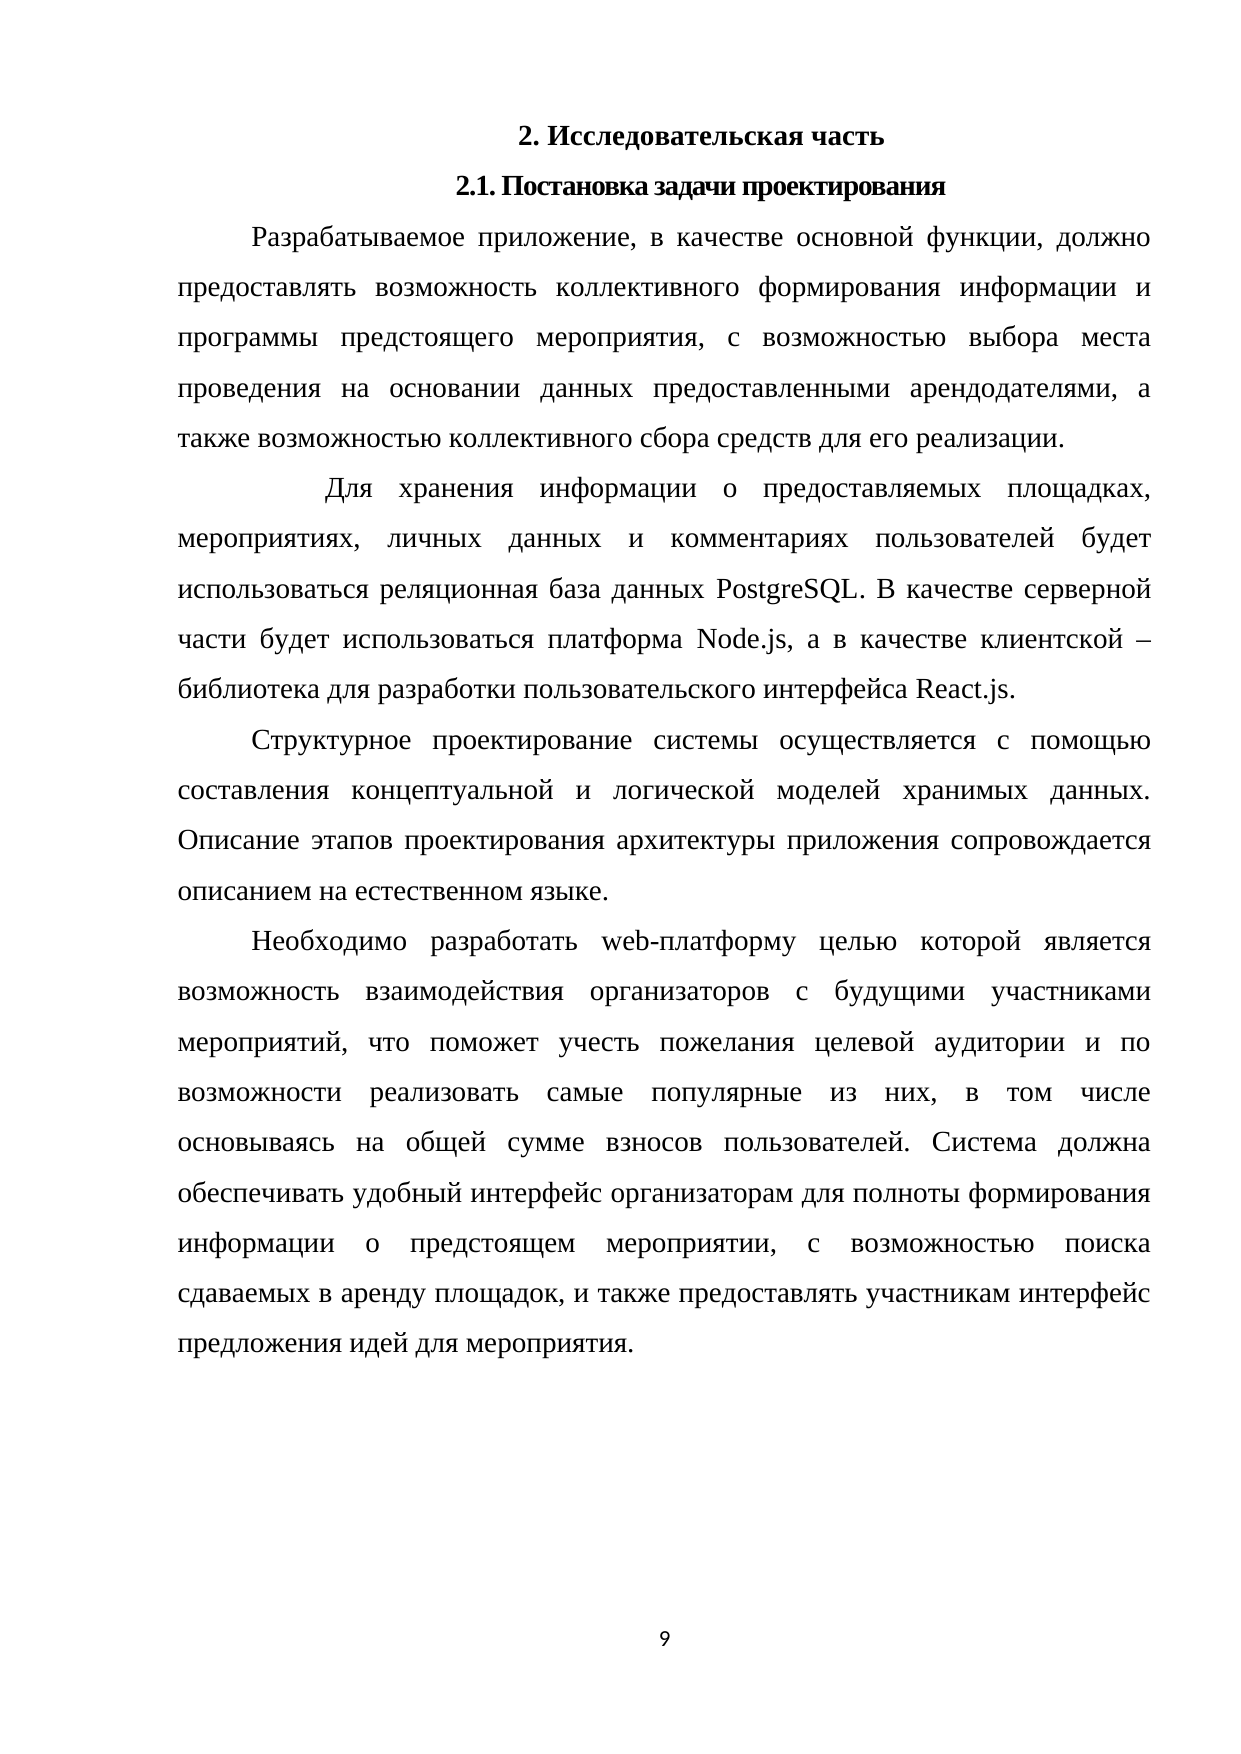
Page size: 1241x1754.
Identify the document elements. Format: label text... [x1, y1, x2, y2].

text Структурное проектирование системы осуществляется с помощью составления концептуальной и логической моделей хранимых данных. Описание этапов проектирования архитектуры приложения сопровождается описанием на естественном языке. [177, 722, 1152, 906]
text 2.1. Постановка задачи проектирования [177, 168, 1152, 202]
text Разрабатываемое приложение, в качестве основной функции, должно предоставлять возможность коллективного формирования информации и программы предстоящего мероприятия, с возможностью выбора места проведения на основании данных предоставленными арендодателями, а также возможностью коллективного сбора средств для его реализации. [177, 219, 1152, 453]
text 2. Исследовательская часть [177, 118, 1152, 152]
text Для хранения информации о предоставляемых площадках, мероприятиях, личных данных и комментариях пользователей будет использоваться реляционная база данных PostgreSQL. В качестве серверной части будет использоваться платформа Node.js, а в качестве клиентской – библиотека для разработки пользовательского интерфейса React.js. [177, 470, 1152, 705]
text Необходимо разработать web-платформу целью которой является возможность взаимодействия организаторов с будущими участниками мероприятий, что поможет учесть пожелания целевой аудитории и по возможности реализовать самые популярные из них, в том числе основываясь на общей сумме взносов пользователей. Система должна обеспечивать удобный интерфейс организаторам для полноты формирования информации о предстоящем мероприятии, с возможностью поиска сдаваемых в аренду площадок, и также предоставлять участникам интерфейс предложения идей для мероприятия. [177, 923, 1152, 1359]
